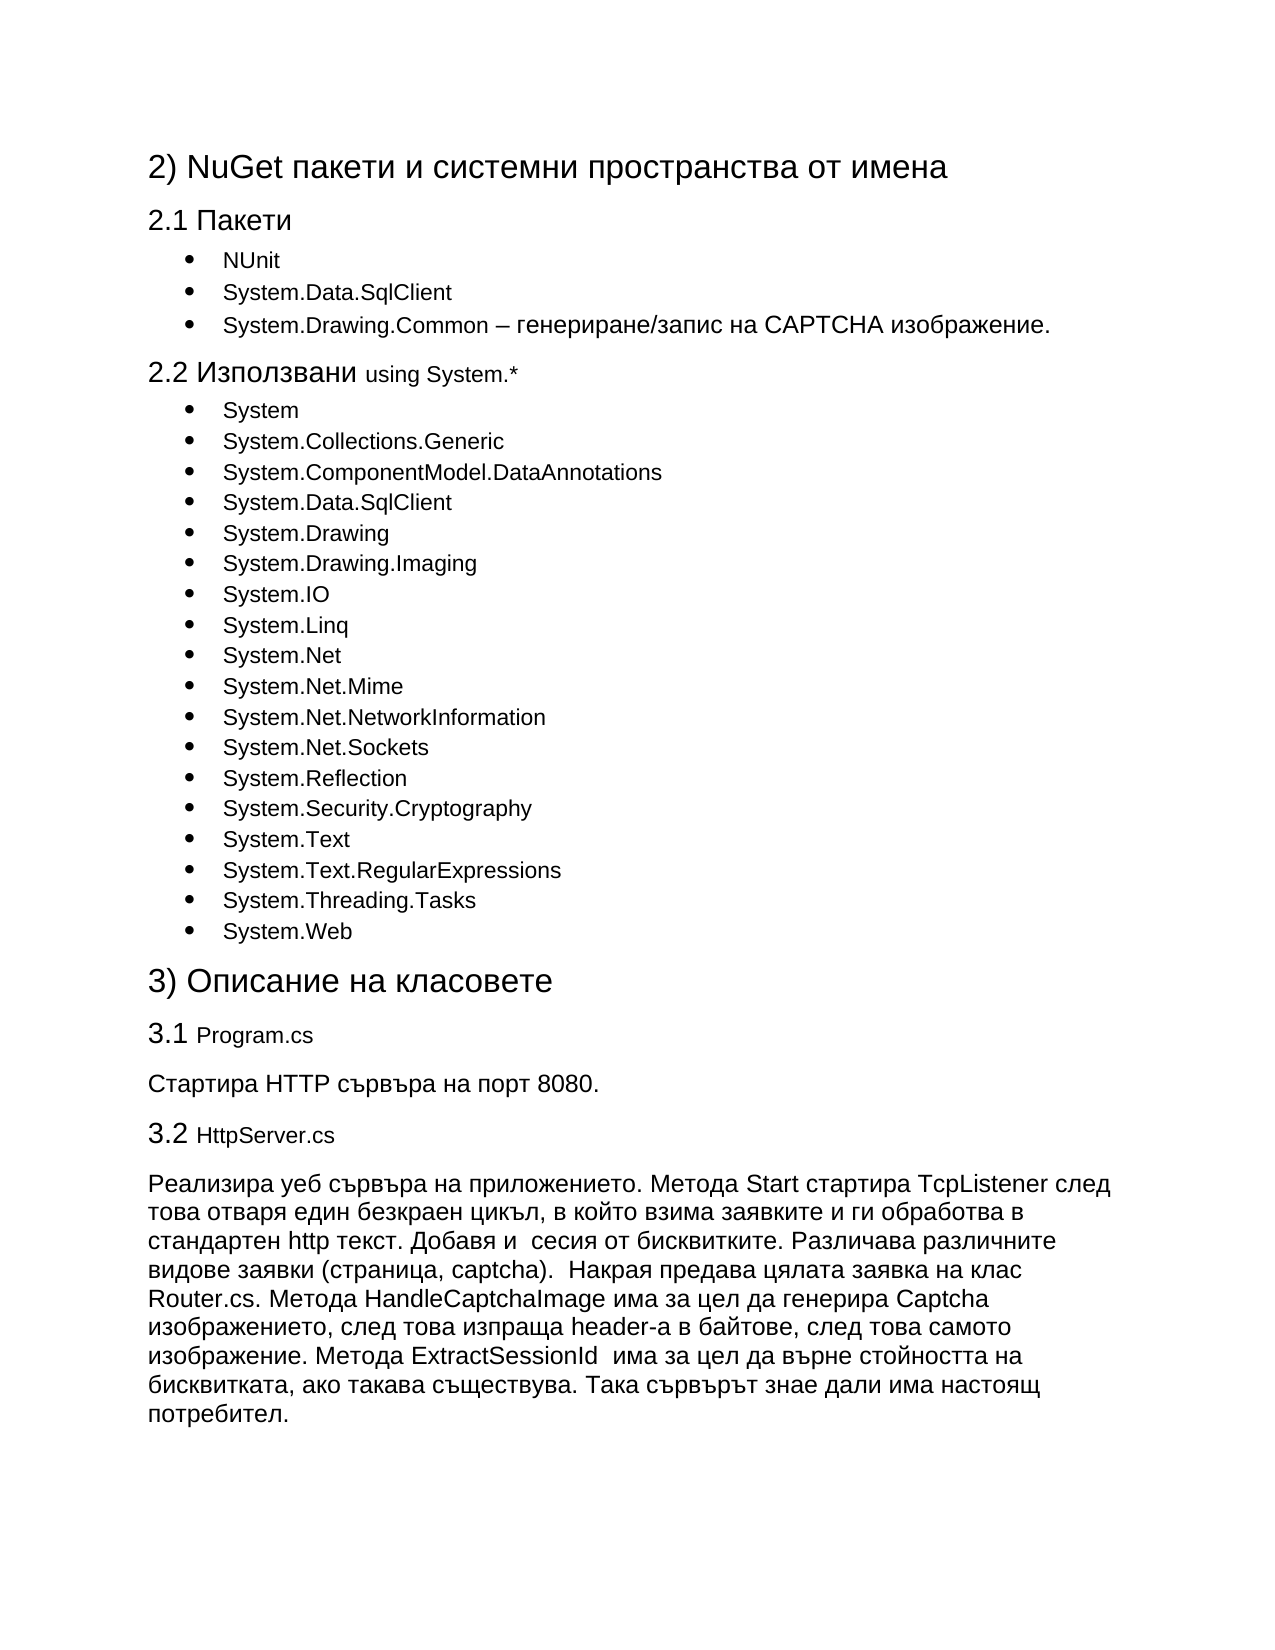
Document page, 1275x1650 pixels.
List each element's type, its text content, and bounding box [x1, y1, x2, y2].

subtitle 2.1 Пакети [148, 203, 1127, 236]
list System.Collections.Generic [185, 428, 1127, 455]
subtitle 2.2 Използвани using System.* [148, 355, 1127, 389]
list System.Drawing [185, 520, 1127, 547]
subtitle 3) Описание на класовете [148, 961, 1127, 1000]
list System.Data.SqlClient [185, 489, 1127, 516]
list System.Text [185, 826, 1127, 853]
list System.Linq [185, 612, 1127, 638]
subtitle 2) NuGet пакети и системни пространства от имена [148, 148, 1127, 186]
text Реализира уеб сървъра на приложението. Метода Start стартира TcpListener след това отваря един безкраен цикъл, в който взима заявките и ги обработва в стандартен http текст. Добавя и сесия от бисквитките. Различава различните видове заявки (страница, captcha). Накрая предава цялата заявка на клас Router.cs. Метода HandleCaptchaImage има за цел да генерира Captcha изображението, след това изпраща header-a в байтове, след това самото изображение. Метода ExtractSessionId има за цел да върне стойността на бисквитката, ако такава съществува. Така сървърът знае дали има настоящ потребител. [148, 1168, 1127, 1427]
list System.Drawing.Imaging [185, 550, 1127, 577]
list System.Web [185, 918, 1127, 945]
list System.Reflection [185, 765, 1127, 792]
list System [185, 397, 1127, 424]
list System.Security.Cryptography [185, 795, 1127, 822]
list System.Drawing.Common – генериране/запис на CAPTCHA изображение. [185, 310, 1127, 339]
list System.Net.Mime [185, 673, 1127, 700]
list System.IO [185, 581, 1127, 608]
list System.Data.SqlClient [185, 277, 1127, 306]
subtitle 3.2 HttpServer.cs [148, 1116, 1127, 1150]
list System.Net.NetworkInformation [185, 703, 1127, 730]
list NUnit [185, 244, 1127, 273]
list System.Net.Sockets [185, 734, 1127, 761]
list System.Net [185, 642, 1127, 669]
list System.ComponentModel.DataAnnotations [185, 458, 1127, 485]
text Стартира HTTP сървъра на порт 8080. [148, 1069, 1127, 1097]
list System.Text.RegularExpressions [185, 857, 1127, 883]
list System.Threading.Tasks [185, 887, 1127, 914]
subtitle 3.1 Program.cs [148, 1016, 1127, 1050]
